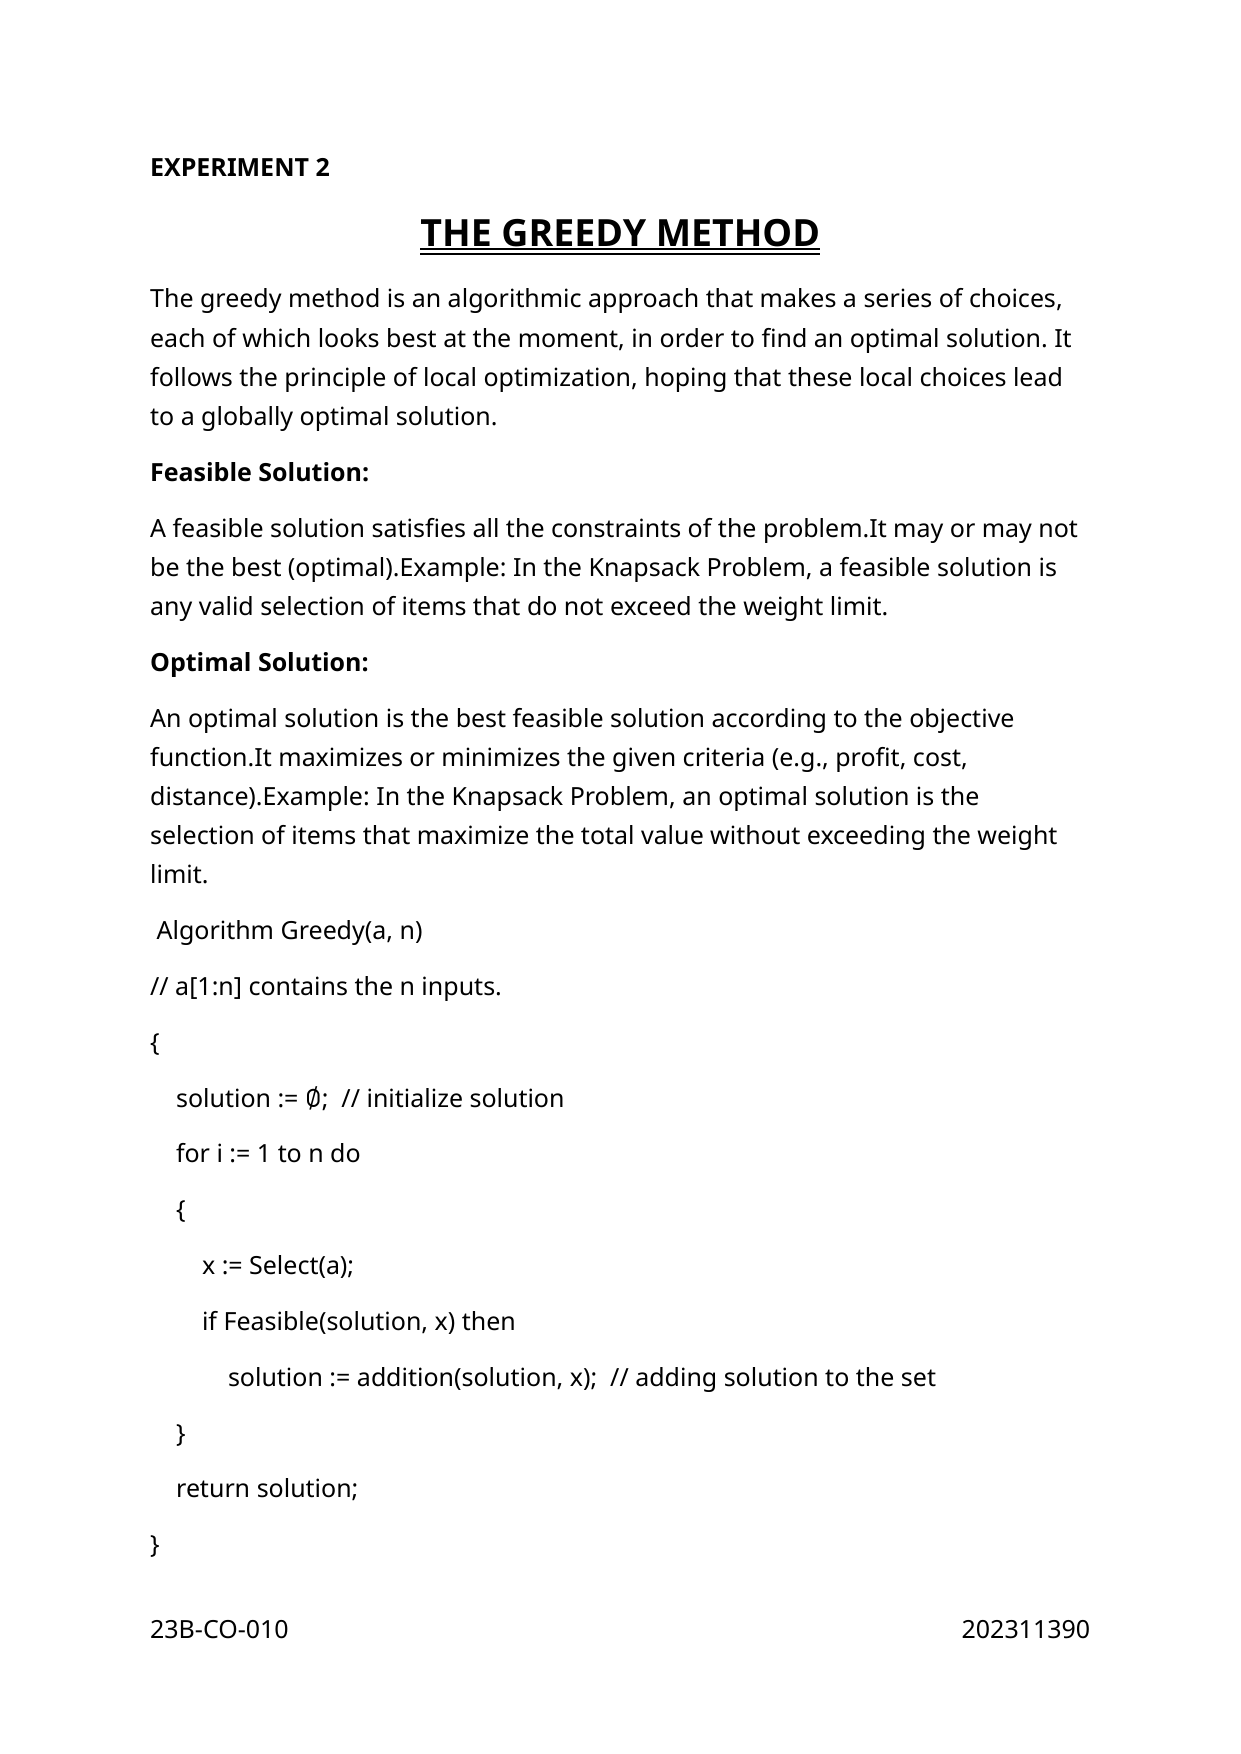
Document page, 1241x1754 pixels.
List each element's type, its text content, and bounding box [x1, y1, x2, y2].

text Feasible Solution: [150, 454, 1090, 488]
text x := Select(a); [150, 1248, 1090, 1282]
text An optimal solution is the best feasible solution according to the objective function.It maximizes or minimizes the given criteria (e.g., profit, cost, distance).Example: In the Knapsack Problem, an optimal solution is the selection of items that maximize the total value without exceeding the weight limit. [150, 700, 1090, 891]
text THE GREEDY METHOD [150, 206, 1090, 257]
text solution := addition(solution, x); // adding solution to the set [150, 1359, 1090, 1393]
text The greedy method is an algorithmic approach that makes a series of choices, each of which looks best at the moment, in order to find an optimal solution. It follows the principle of local optimization, hoping that these local choices lead to a globally optimal solution. [150, 281, 1090, 433]
text return solution; [150, 1471, 1090, 1505]
text if Feasible(solution, x) then [150, 1304, 1090, 1338]
text Optimal Solution: [150, 644, 1090, 678]
text // a[1:n] contains the n inputs. [150, 969, 1090, 1003]
text for i := 1 to n do [150, 1136, 1090, 1170]
text { [150, 1192, 1090, 1226]
text { [150, 1024, 1090, 1058]
text EXPERIMENT 2 [150, 150, 1090, 184]
text A feasible solution satisfies all the constraints of the problem.It may or may not be the best (optimal).Example: In the Knapsack Problem, a feasible solution is any valid selection of items that do not exceed the weight limit. [150, 510, 1090, 623]
text } [150, 1415, 1090, 1449]
text Algorithm Greedy(a, n) [150, 913, 1090, 947]
text } [150, 1527, 1090, 1561]
text solution := ∅; // initialize solution [150, 1080, 1090, 1114]
